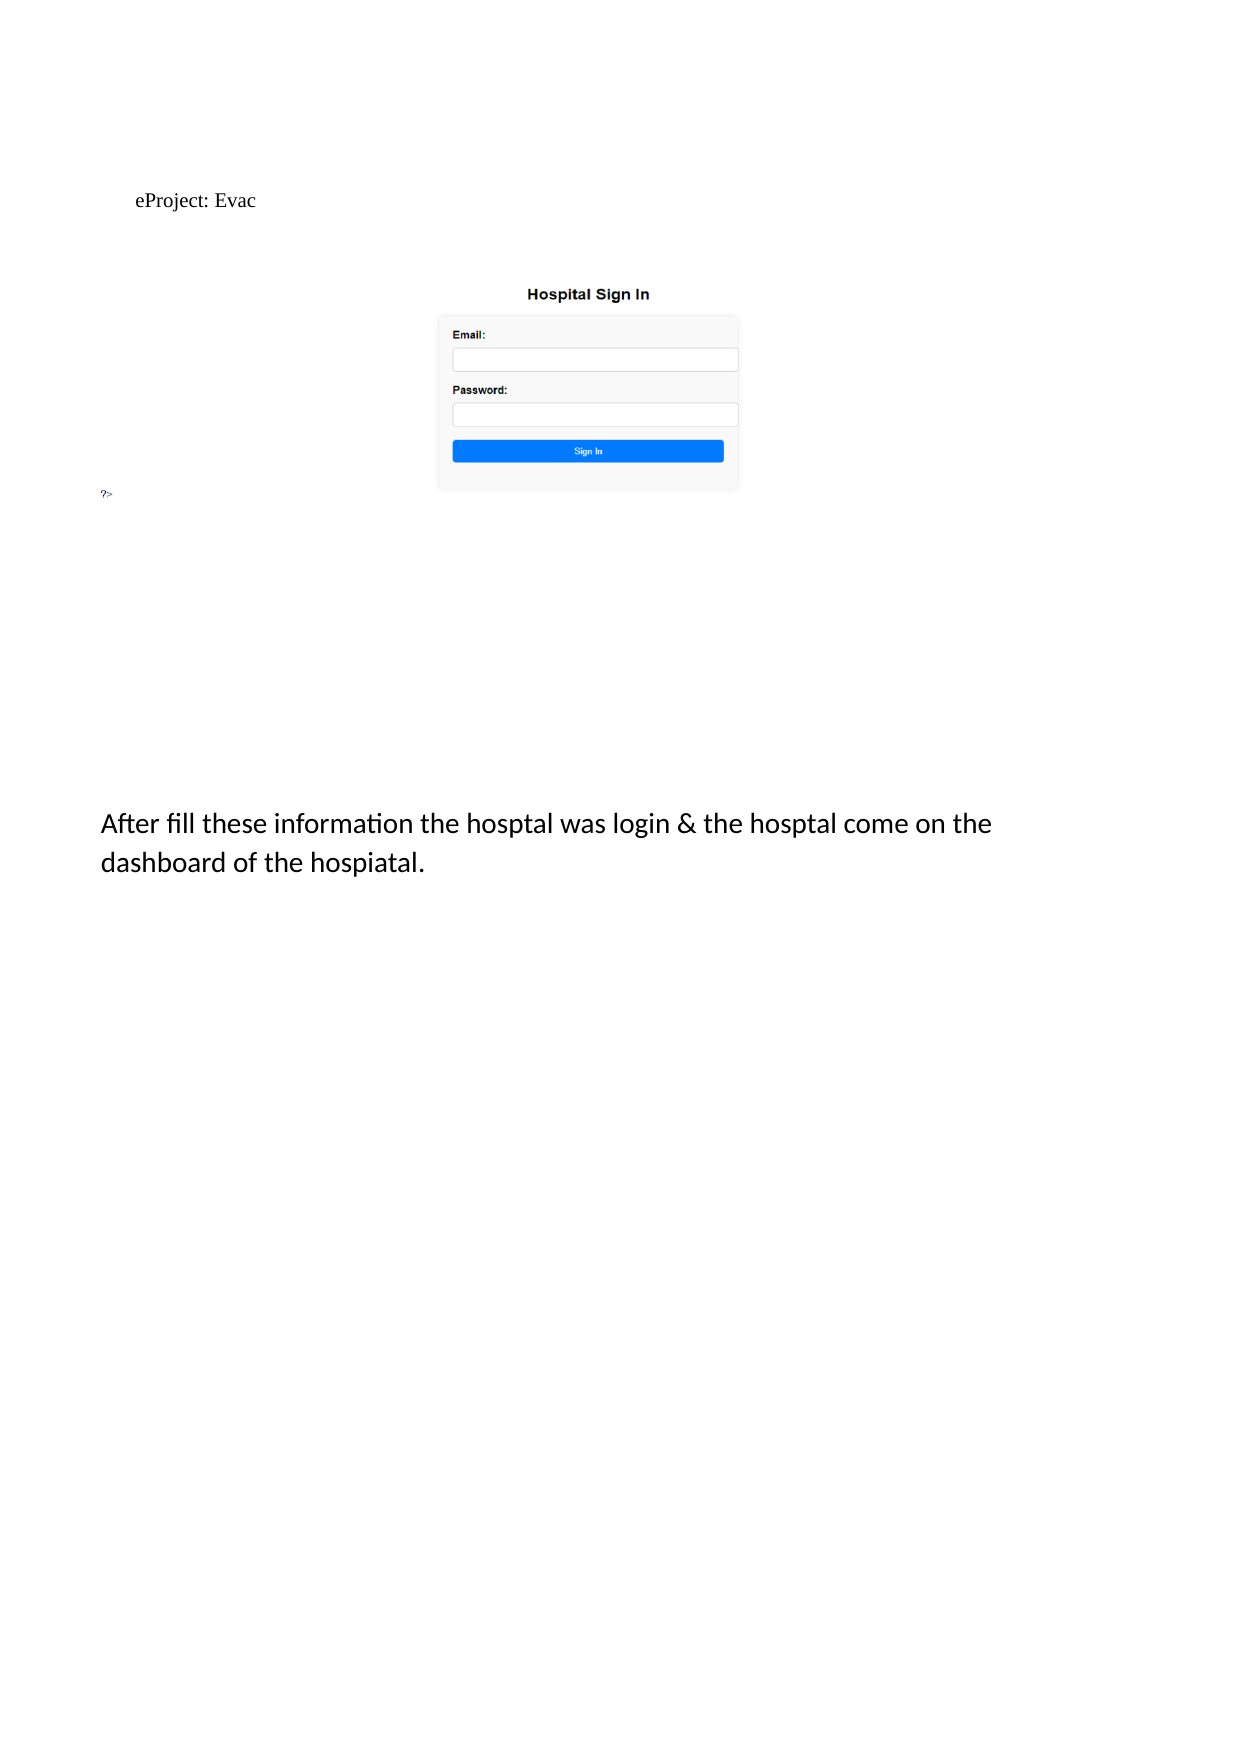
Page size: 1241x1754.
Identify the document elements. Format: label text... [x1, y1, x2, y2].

text After fill these information the hosptal was login & the hosptal come on the dashboard of the hospiatal. [101, 805, 1107, 879]
picture [100, 272, 1076, 787]
